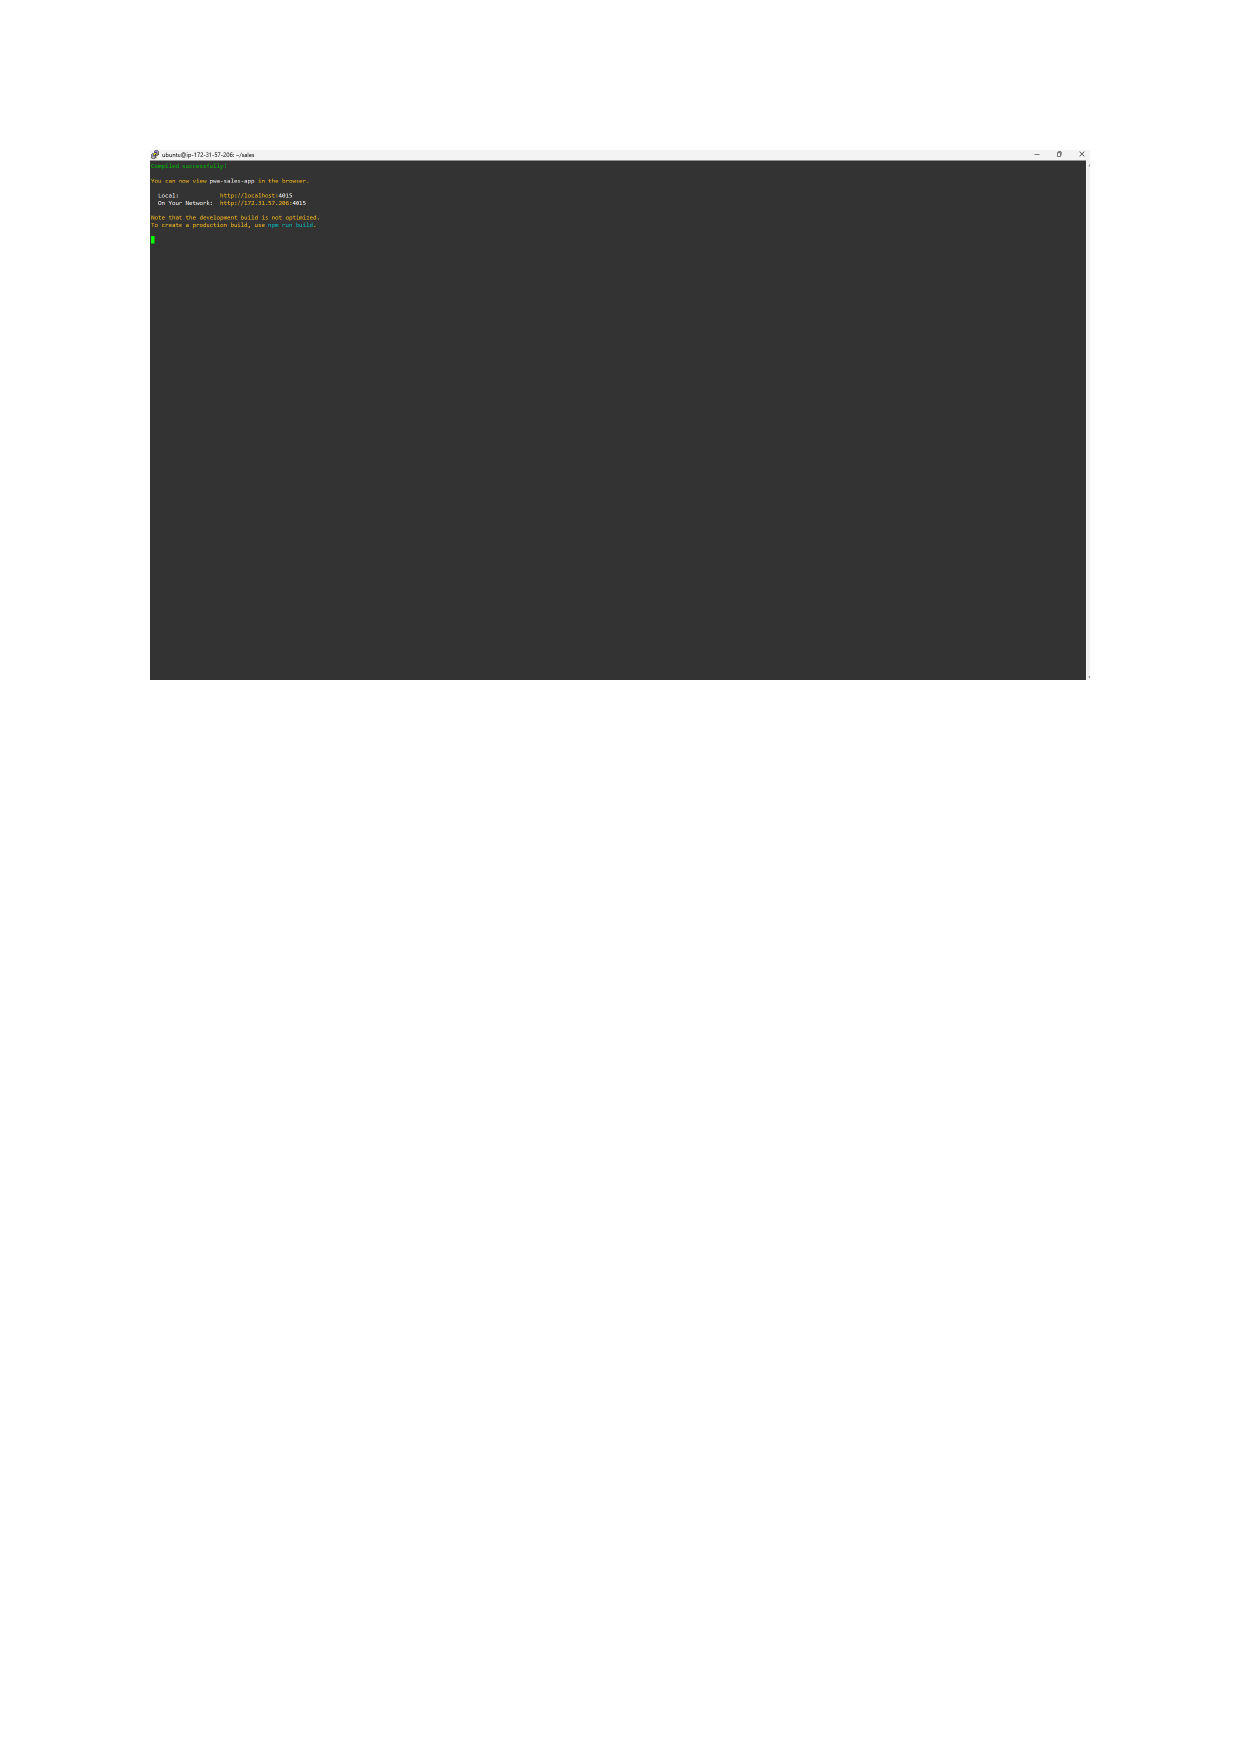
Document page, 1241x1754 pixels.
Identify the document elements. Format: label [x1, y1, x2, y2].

picture [150, 150, 1091, 680]
